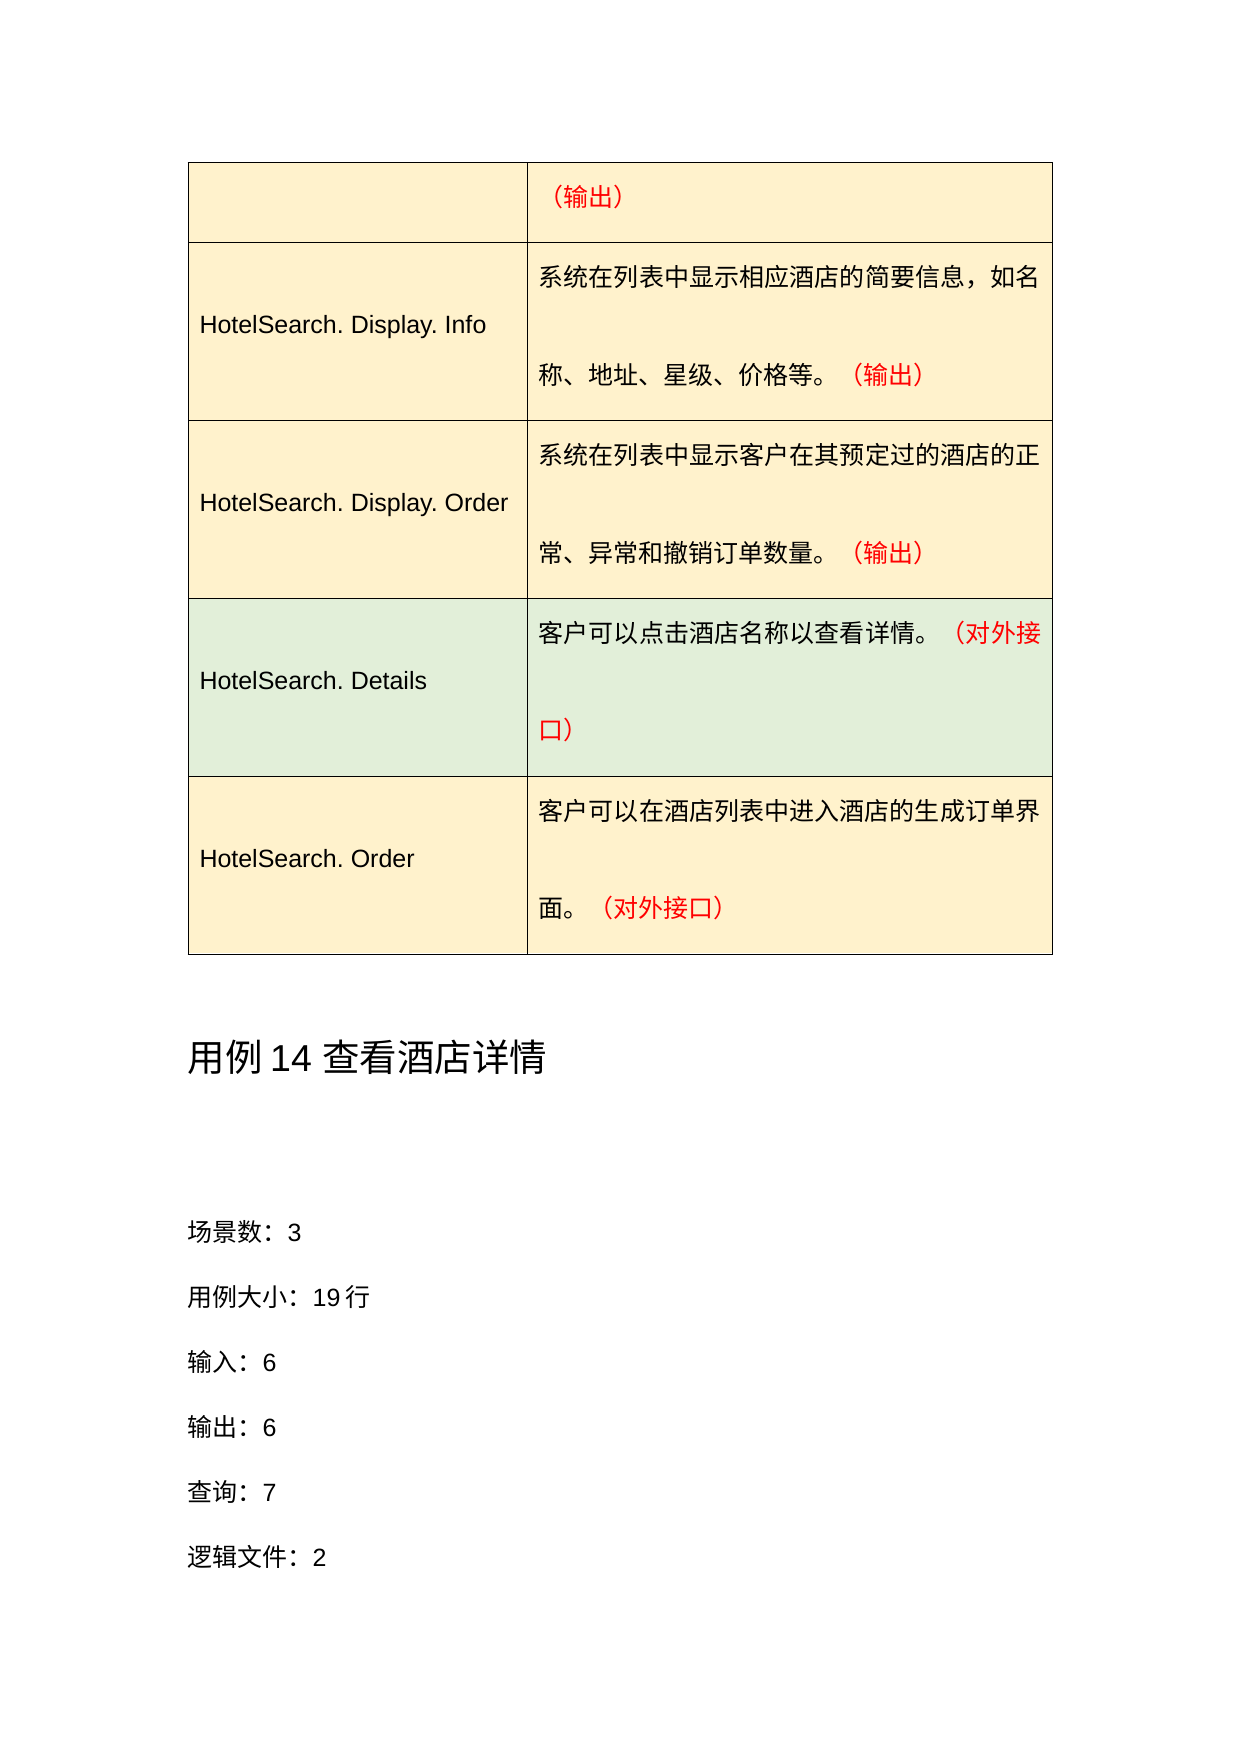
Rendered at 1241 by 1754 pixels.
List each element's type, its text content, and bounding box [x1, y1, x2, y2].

table_cell HotelSearch. Details [189, 599, 527, 776]
table_cell 客户可以点击酒店名称以查看详情。（对外接口） [528, 599, 1052, 776]
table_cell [189, 163, 527, 242]
subtitle 用例14 查看酒店详情 [187, 1022, 1053, 1087]
table_cell 客户可以在酒店列表中进入酒店的生成订单界面。（对外接口） [528, 777, 1052, 953]
table_cell HotelSearch. Order [189, 777, 527, 953]
table_cell HotelSearch. Display. Order [189, 421, 527, 598]
table_cell 系统在列表中显示客户在其预定过的酒店的正常、异常和撤销订单数量。（输出） [528, 421, 1052, 598]
table_cell HotelSearch. Display. Info [189, 243, 527, 420]
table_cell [528, 163, 1052, 242]
text 逻辑文件：2 [187, 1523, 1053, 1588]
text 输入：6 [187, 1328, 1053, 1393]
text 场景数：3 用例大小：19行 [187, 1198, 1053, 1328]
table_cell 系统在列表中显示相应酒店的简要信息，如名称、地址、星级、价格等。（输出） [528, 243, 1052, 420]
text 查询：7 [187, 1458, 1053, 1523]
text 输出：6 [187, 1393, 1053, 1458]
